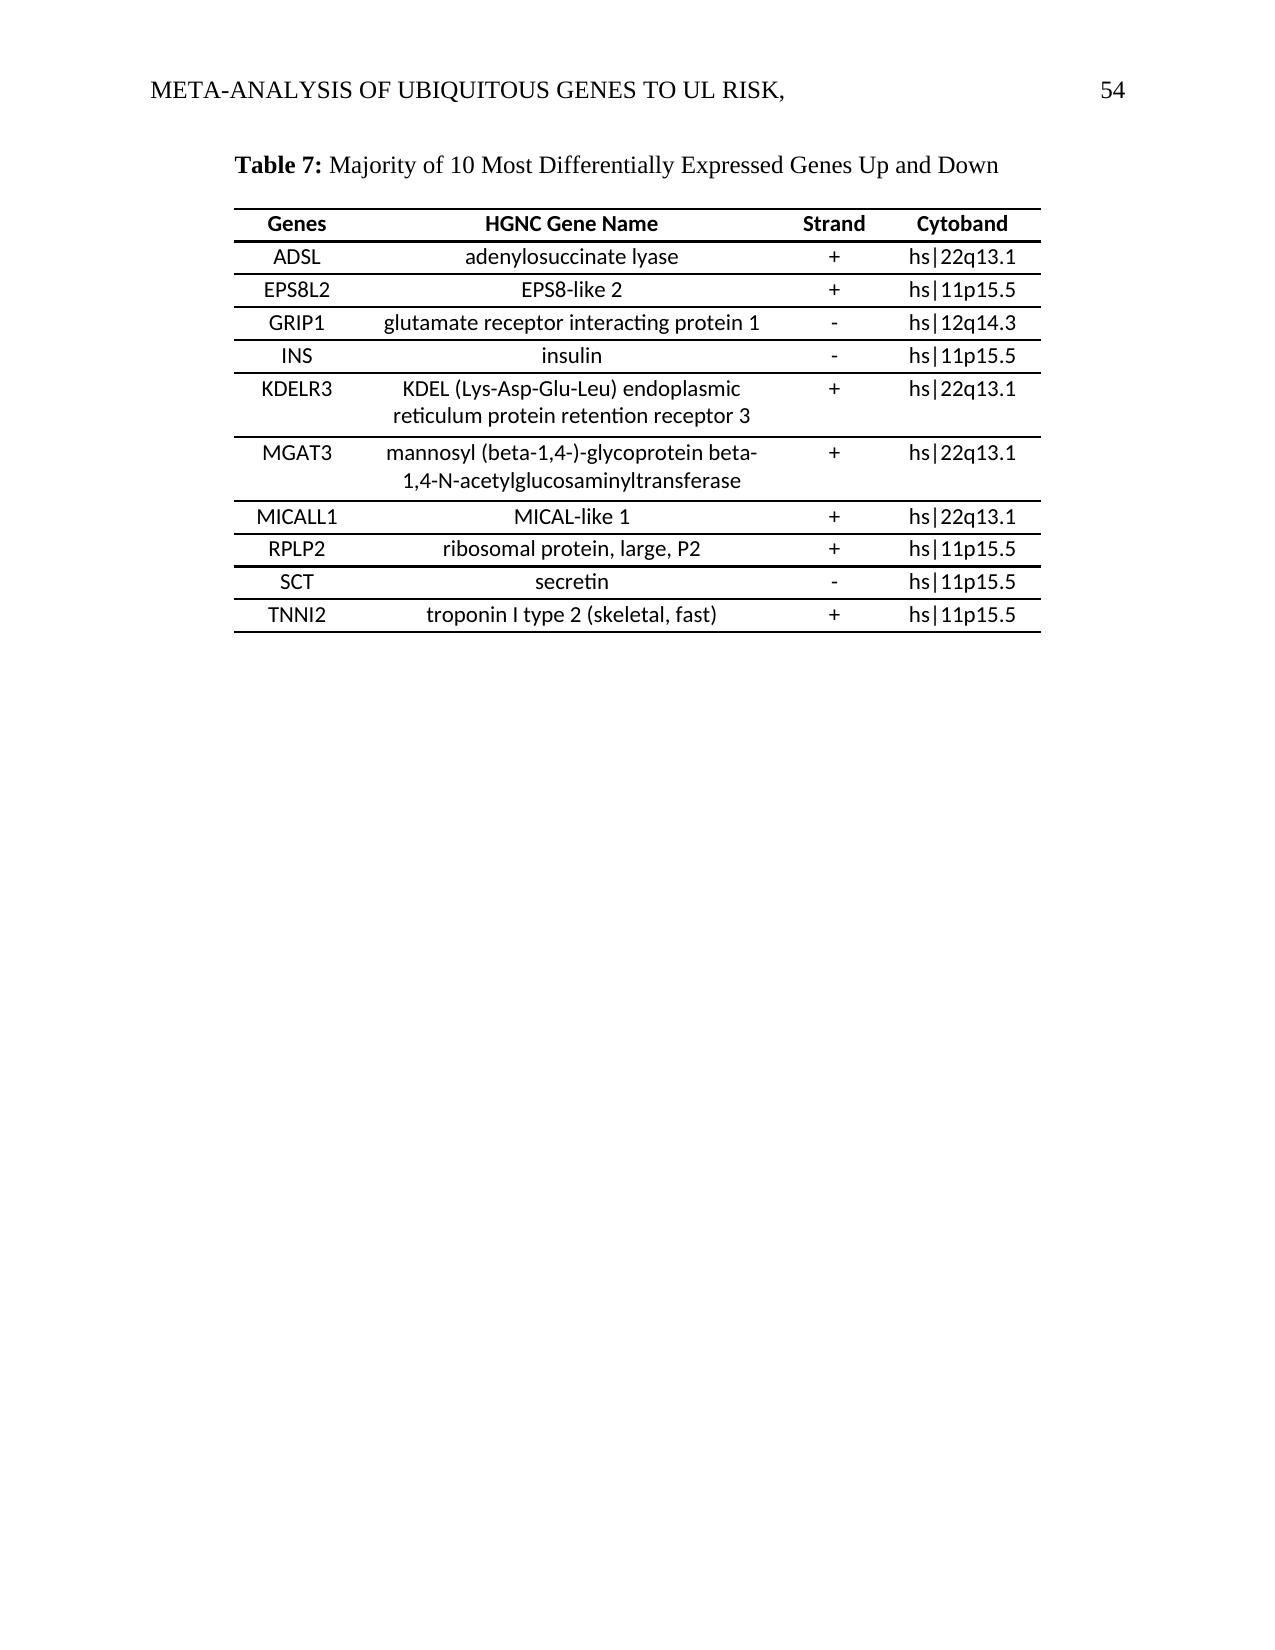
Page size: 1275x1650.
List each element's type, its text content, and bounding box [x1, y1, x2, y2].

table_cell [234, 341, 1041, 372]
text Table 7: Majority of 10 Most Differentially Expressed Genes Up and Down [150, 150, 1125, 179]
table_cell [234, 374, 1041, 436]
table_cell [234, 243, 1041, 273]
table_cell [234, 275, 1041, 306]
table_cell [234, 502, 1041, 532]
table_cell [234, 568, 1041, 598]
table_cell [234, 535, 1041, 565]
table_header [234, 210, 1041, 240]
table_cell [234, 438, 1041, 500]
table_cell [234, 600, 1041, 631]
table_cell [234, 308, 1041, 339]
